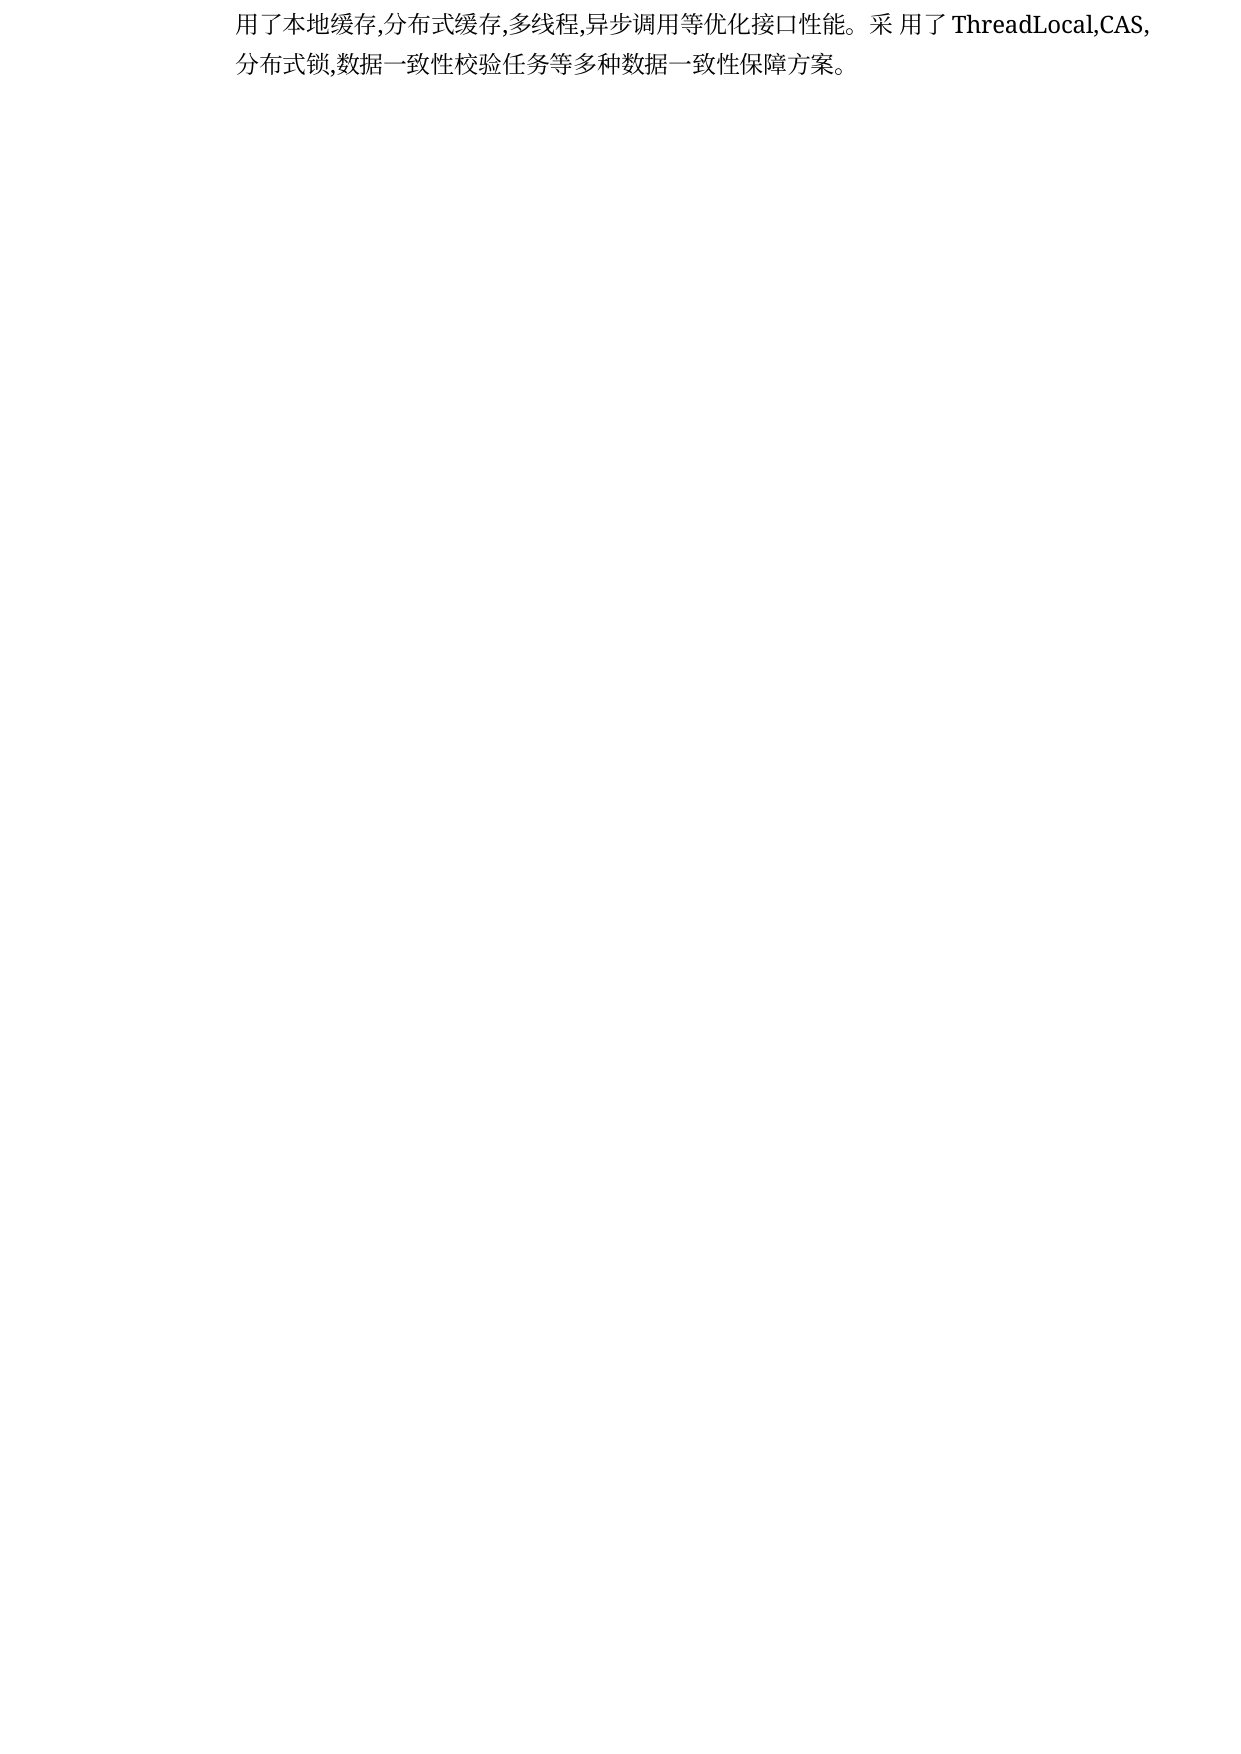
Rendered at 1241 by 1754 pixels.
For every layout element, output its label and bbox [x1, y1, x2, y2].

text [235, 6, 1162, 80]
